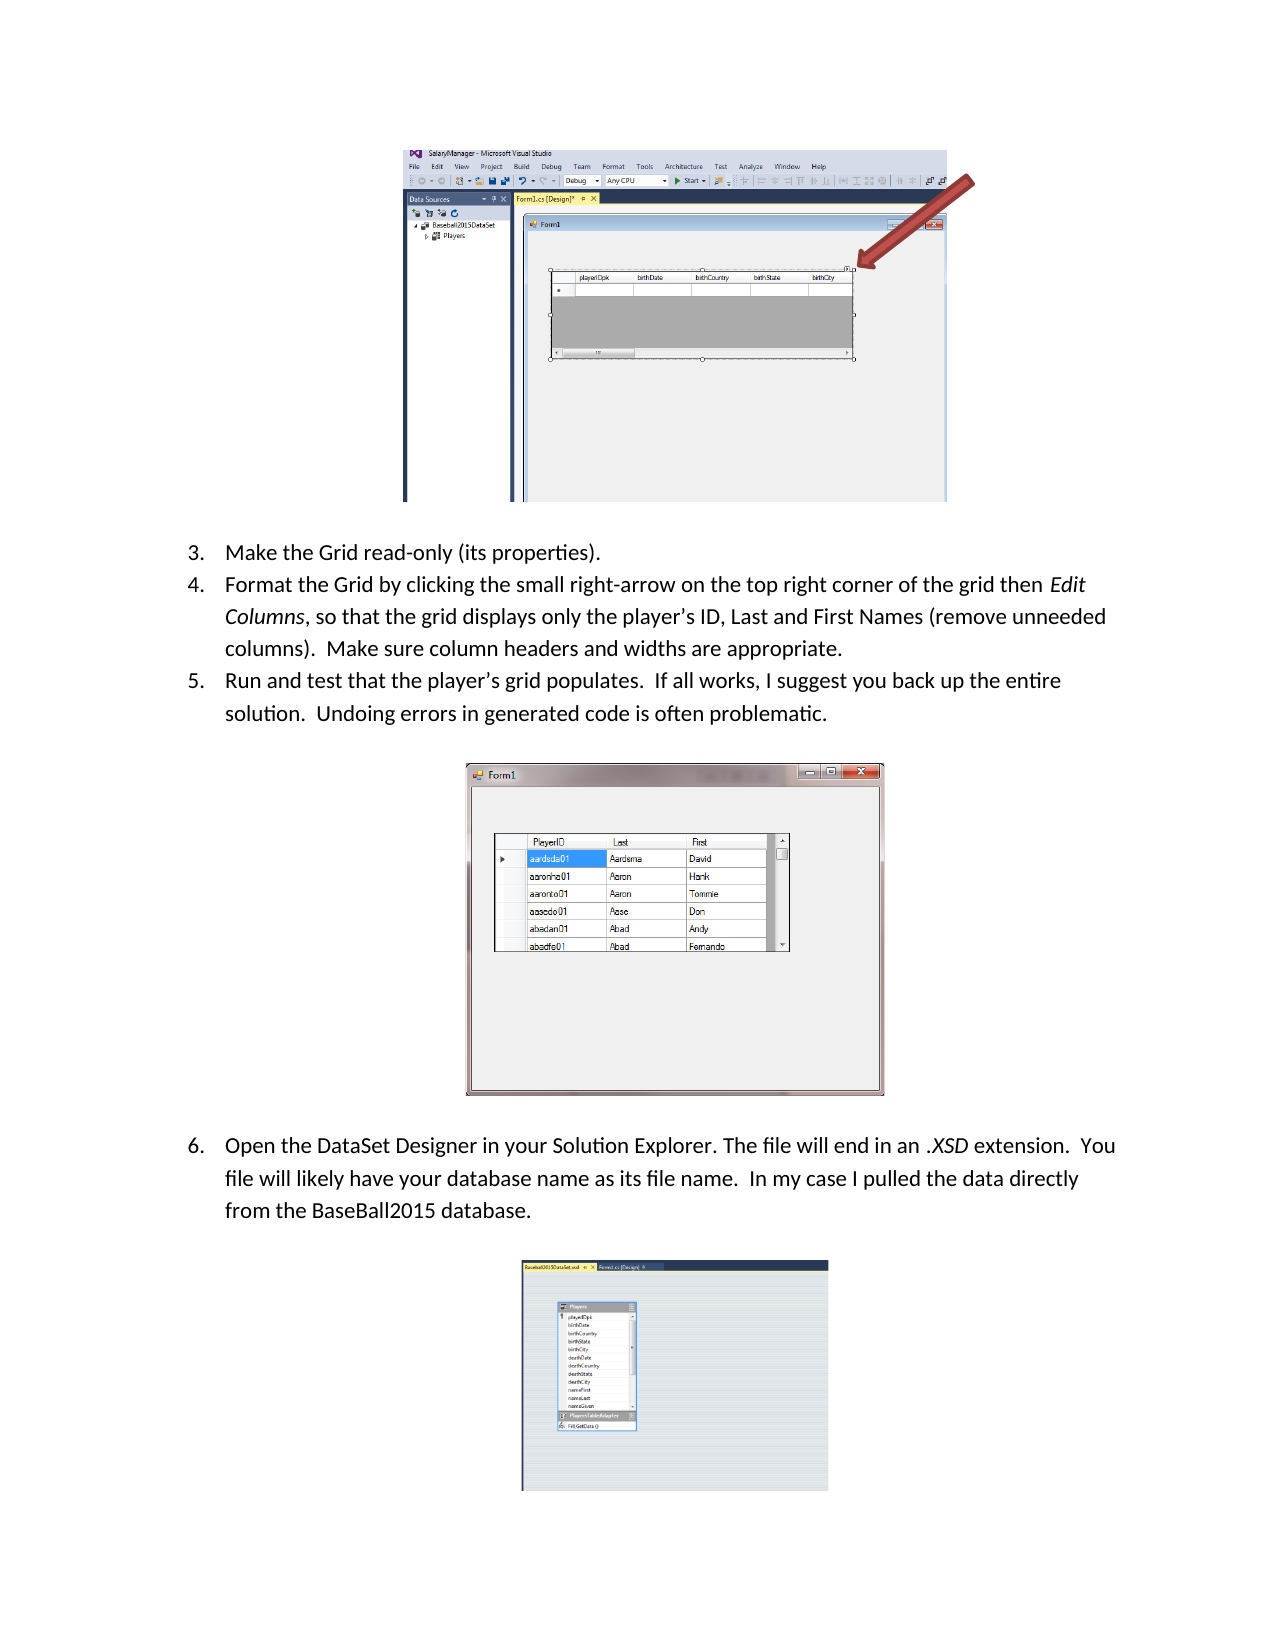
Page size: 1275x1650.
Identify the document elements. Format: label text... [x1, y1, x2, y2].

list Format the Grid by clicking the small right-arrow on the top right corner of the grid then Edit Columns, so that the grid displays only the player’s ID, Last and First Names (remove unneeded columns). Make sure column headers and widths are appropriate. [187, 570, 1125, 662]
picture [465, 763, 885, 1096]
list Open the DataSet Designer in your Solution Explorer. The file will end in an .XSD extension. You file will likely have your database name as its file name. In my case I pulled the data directly from the BaseBall2015 database. [187, 1132, 1125, 1224]
picture [521, 1260, 829, 1491]
list Make the Grid read-only (its properties). [187, 538, 1125, 566]
picture [403, 150, 947, 502]
list Run and test that the player’s grid populates. If all works, I suggest you back up the entire solution. Undoing errors in generated code is often problematic. [187, 667, 1125, 727]
